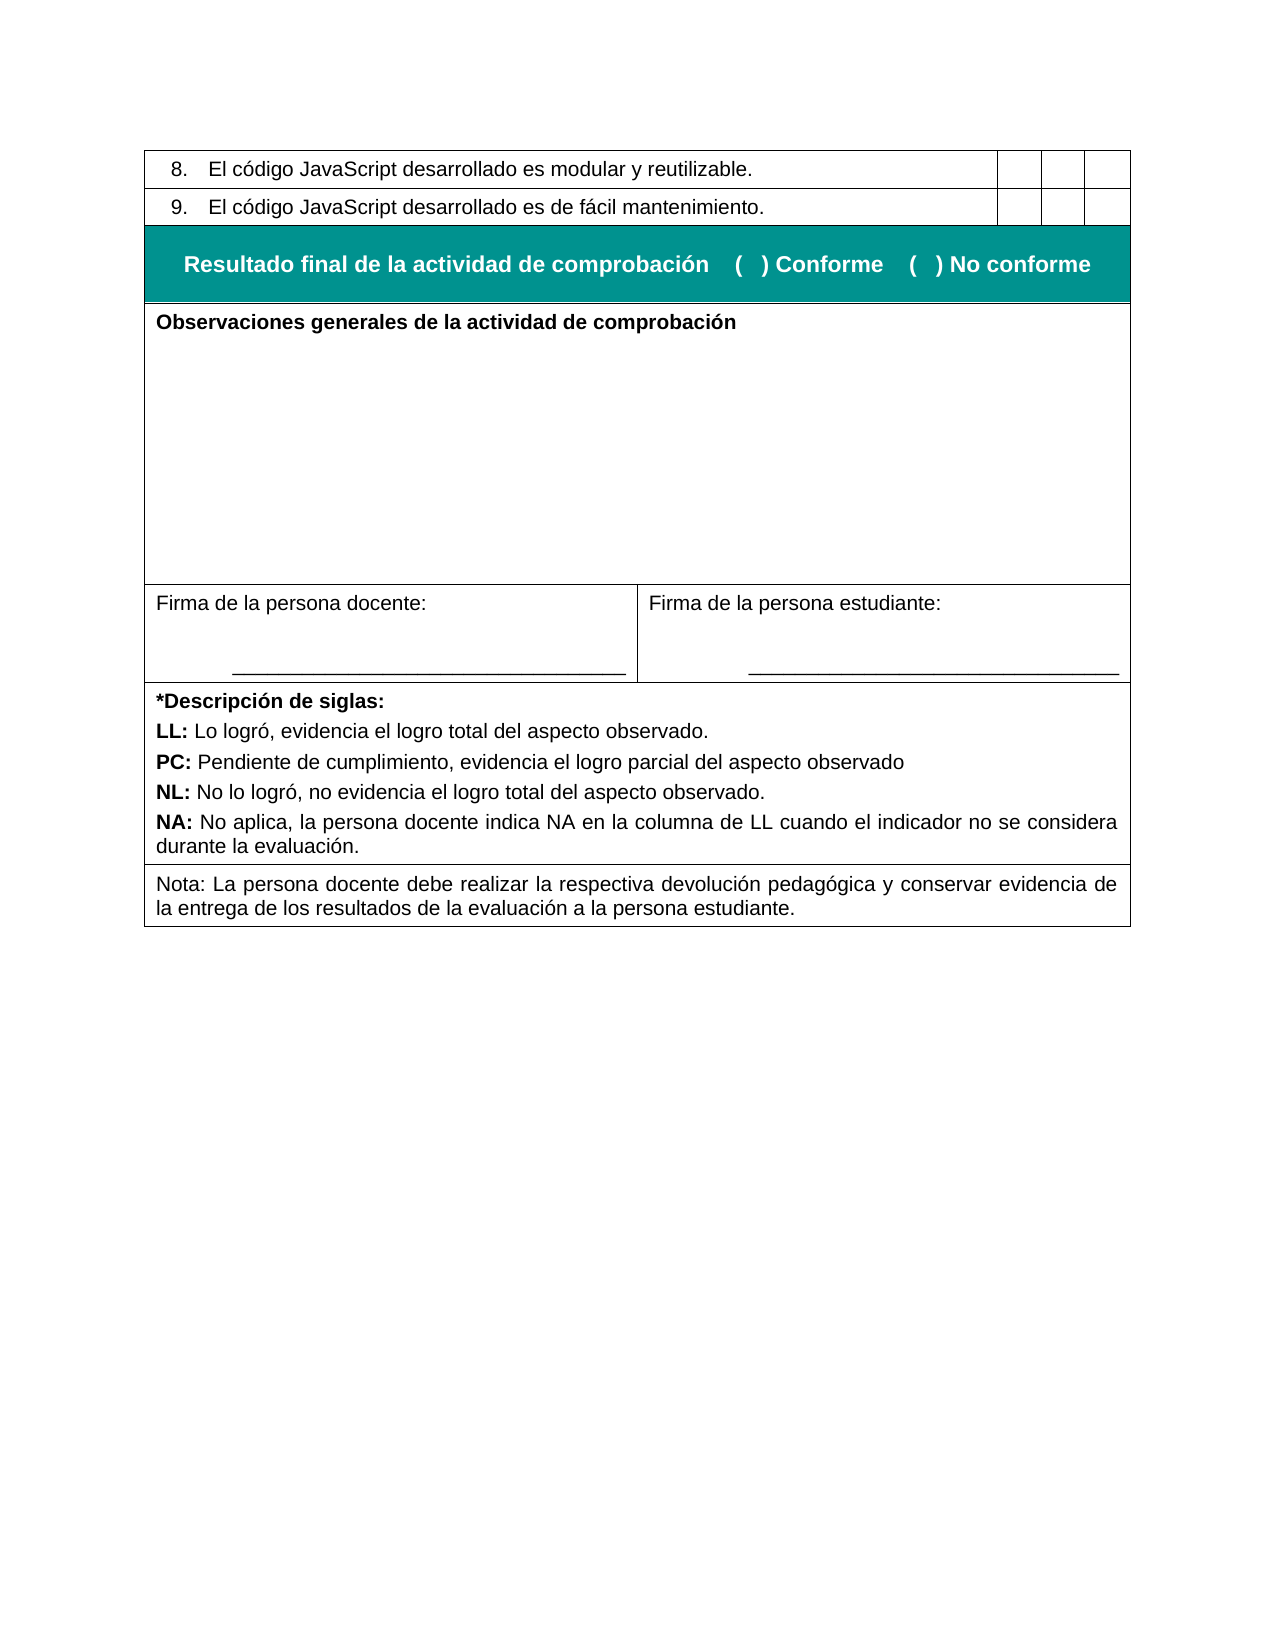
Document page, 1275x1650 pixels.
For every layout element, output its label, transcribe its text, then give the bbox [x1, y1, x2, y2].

table_cell Firma de la persona estudiante: ________________________________ [638, 585, 1130, 682]
table_cell [998, 189, 1041, 225]
table_cell *Descripción de siglas: LL: Lo logró, evidencia el logro total del aspecto observado. PC: Pendiente de cumplimiento, evidencia el logro parcial del aspecto observado NL: No lo logró, no evidencia el logro total del aspecto observado. NA: No aplica, la persona docente indica NA en la columna de LL cuando el indicador no se considera durante la evaluación. [145, 683, 1130, 864]
table_cell Observaciones generales de la actividad de comprobación [145, 304, 1130, 584]
table_cell [1042, 151, 1084, 187]
table_cell [1042, 189, 1084, 225]
table_cell Firma de la persona docente: __________________________________ [145, 585, 637, 682]
table_cell El código JavaScript desarrollado es de fácil mantenimiento. [145, 189, 997, 225]
table_cell El código JavaScript desarrollado es modular y reutilizable. [145, 151, 997, 187]
table_cell Nota: La persona docente debe realizar la respectiva devolución pedagógica y conservar evidencia de la entrega de los resultados de la evaluación a la persona estudiante. [145, 865, 1130, 926]
table_cell [1085, 151, 1130, 187]
table_cell [998, 151, 1041, 187]
table_cell Resultado final de la actividad de comprobación ( ) Conforme ( ) No conforme [145, 226, 1130, 302]
table_cell [1085, 189, 1130, 225]
